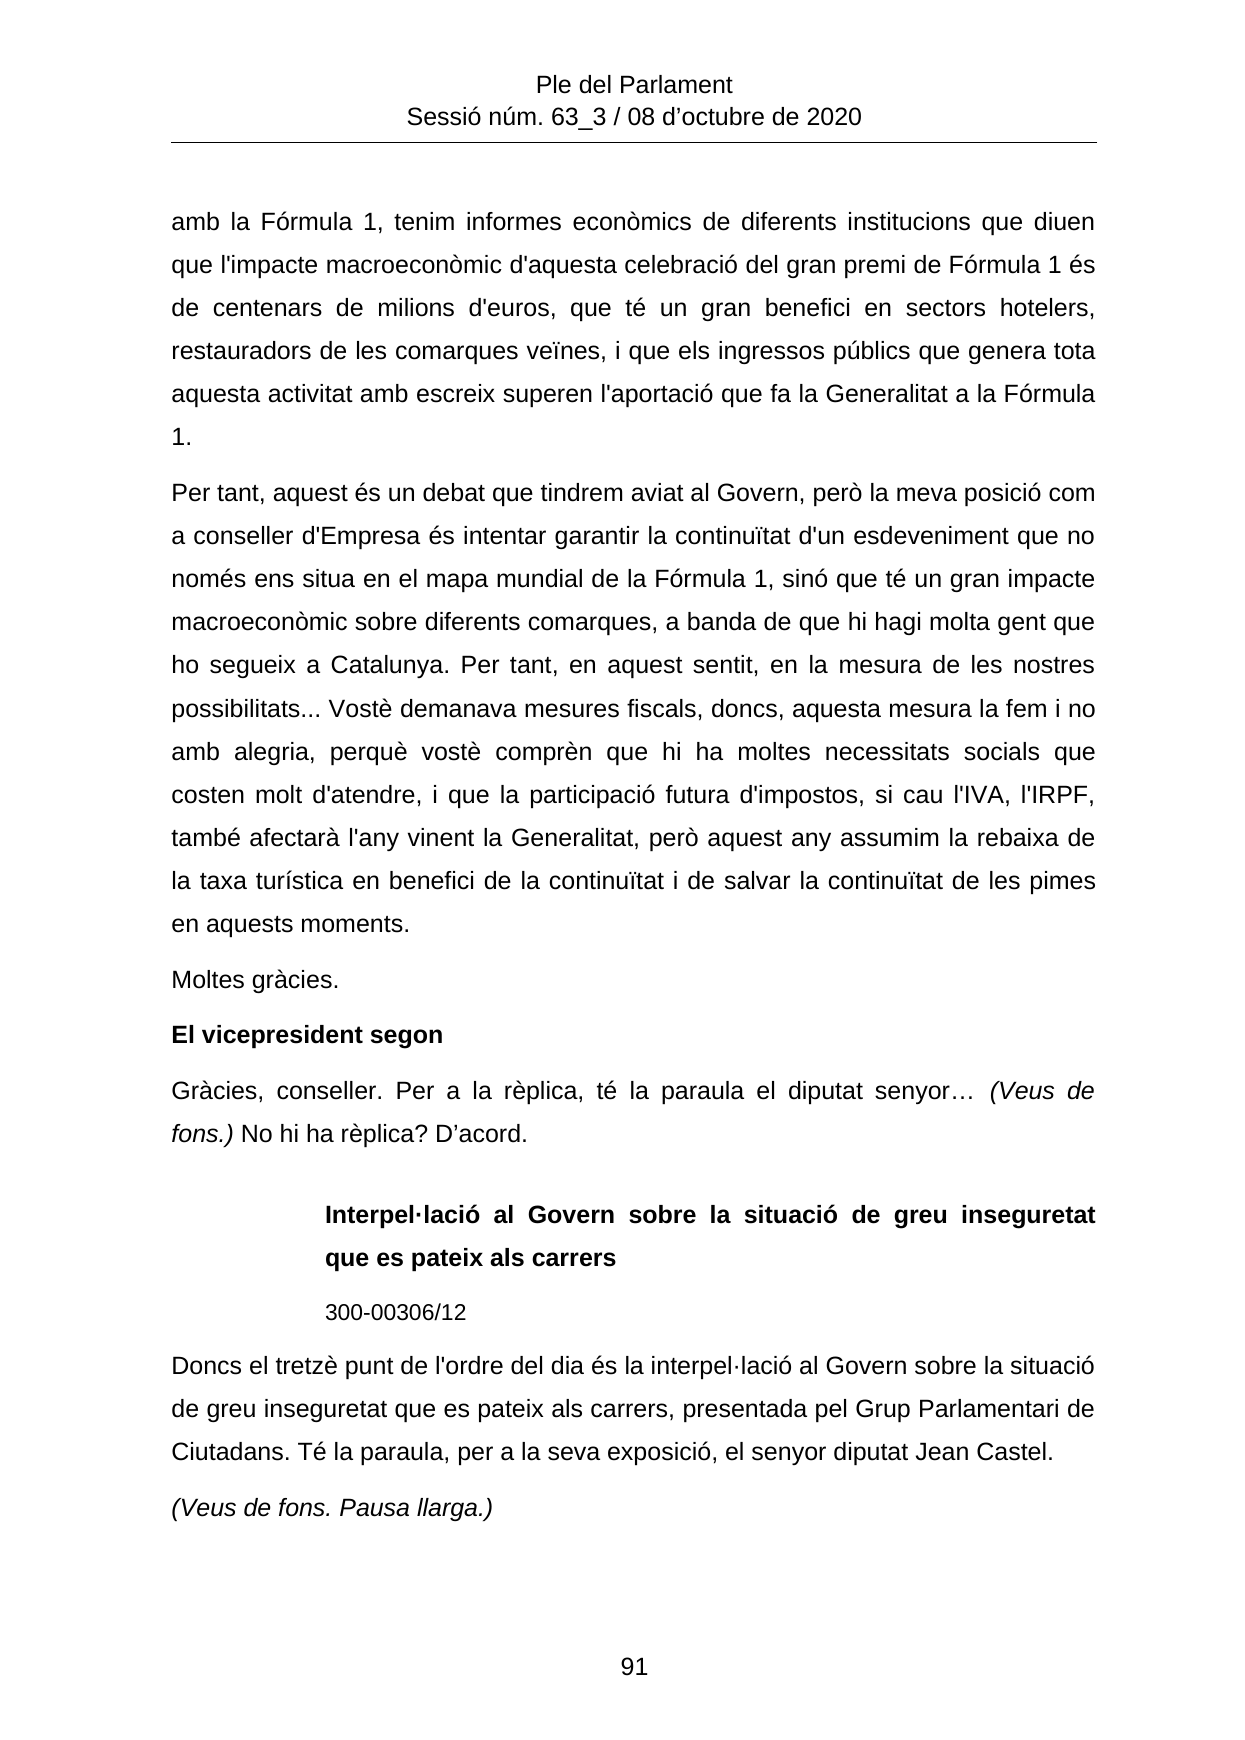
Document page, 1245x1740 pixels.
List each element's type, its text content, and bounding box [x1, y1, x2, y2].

text Per tant, aquest és un debat que tindrem aviat al Govern, però la meva posició com a conseller d'Empresa és intentar garantir la continuïtat d'un esdeveniment que no només ens situa en el mapa mundial de la Fórmula 1, sinó que té un gran impacte macroeconòmic sobre diferents comarques, a banda de que hi hagi molta gent que ho segueix a Catalunya. Per tant, en aquest sentit, en la mesura de les nostres possibilitats... Vostè demanava mesures fiscals, doncs, aquesta mesura la fem i no amb alegria, perquè vostè comprèn que hi ha moltes necessitats socials que costen molt d'atendre, i que la participació futura d'impostos, si cau l'IVA, l'IRPF, també afectarà l'any vinent la Generalitat, però aquest any assumim la rebaixa de la taxa turística en benefici de la continuïtat i de salvar la continuïtat de les pimes en aquests moments. [171, 478, 1097, 938]
text Interpel·lació al Govern sobre la situació de greu inseguretat que es pateix als carrers [325, 1200, 1097, 1272]
text 300-00306/12 [325, 1299, 1097, 1325]
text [171, 207, 1097, 451]
text Doncs el tretzè punt de l'ordre del dia és la interpel·lació al Govern sobre la situació de greu inseguretat que es pateix als carrers, presentada pel Grup Parlamentari de Ciutadans. Té la paraula, per a la seva exposició, el senyor diputat Jean Castel. [171, 1351, 1097, 1466]
text Moltes gràcies. [171, 965, 1097, 994]
text (Veus de fons. Pausa llarga.) [171, 1492, 1097, 1521]
text Gràcies, conseller. Per a la rèplica, té la paraula el diputat senyor… (Veus de fons.) No hi ha rèplica? D’acord. [171, 1076, 1097, 1148]
text El vicepresident segon [171, 1021, 1097, 1049]
